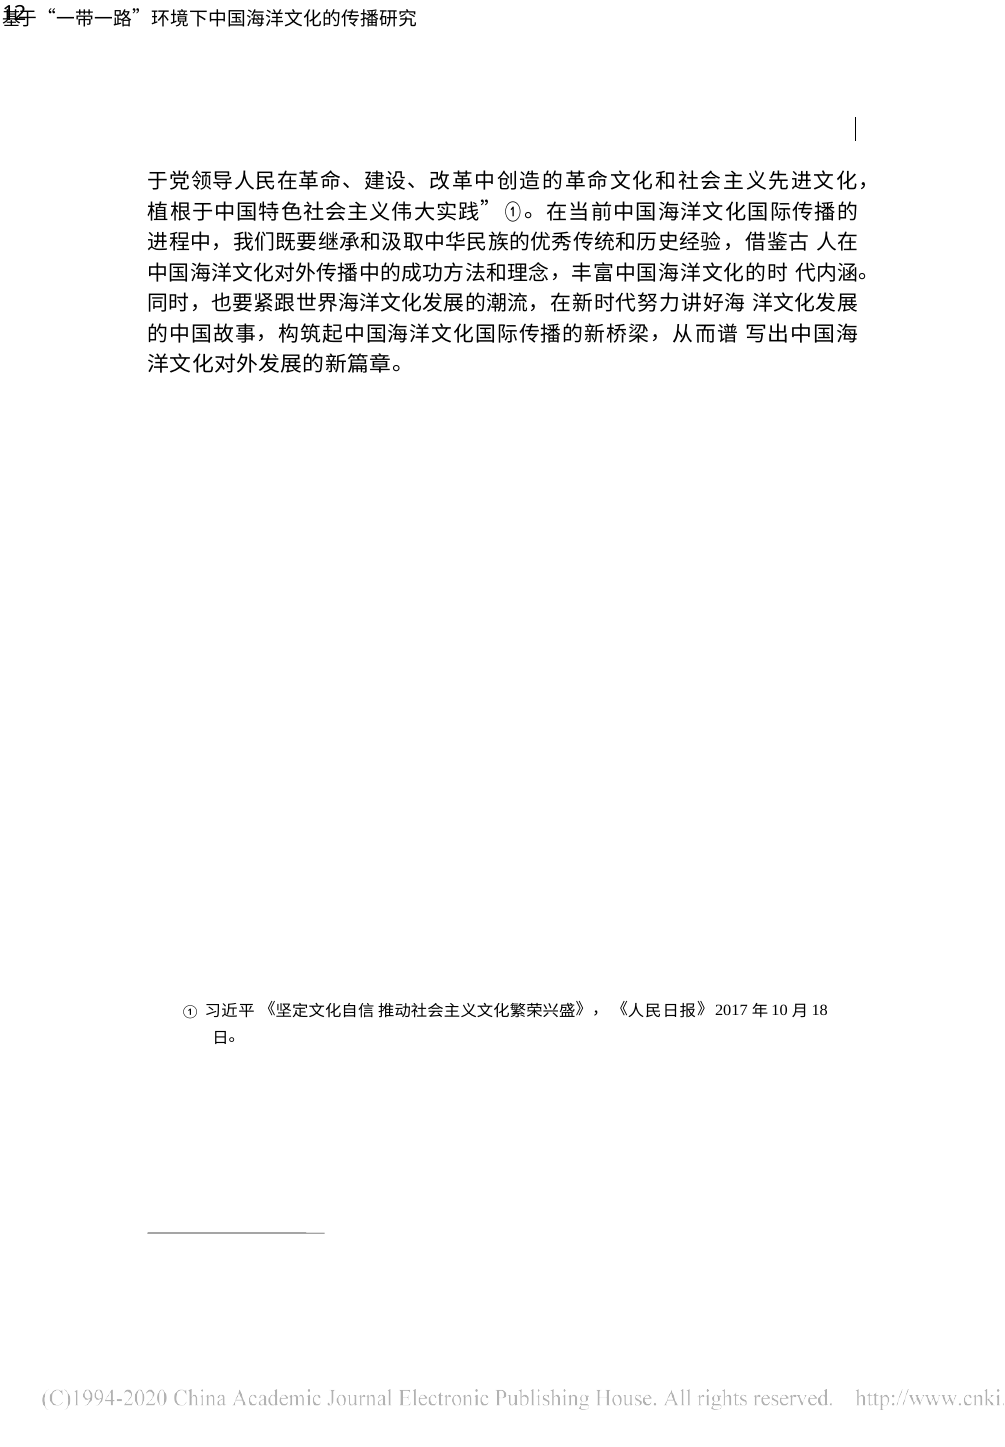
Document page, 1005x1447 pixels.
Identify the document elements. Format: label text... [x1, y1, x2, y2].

picture [855, 1389, 1004, 1410]
text ① 习近平 《坚定文化自信 推动社会主义文化繁荣兴盛》， 《人民日报》2017 年 10 月 18 [181, 994, 879, 1022]
text 日。 [212, 1022, 879, 1049]
text 于党领导人民在革命、建设、改革中创造的革命文化和社会主义先进文化，植根于中国特色社会主义伟大实践”①。在当前中国海洋文化国际传播的进程中，我们既要继承和汲取中华民族的优秀传统和历史经验，借鉴古 人在中国海洋文化对外传播中的成功方法和理念，丰富中国海洋文化的时 代内涵。同时，也要紧跟世界海洋文化发展的潮流，在新时代努力讲好海 洋文化发展的中国故事，构筑起中国海洋文化国际传播的新桥梁，从而谱 写出中国海洋文化对外发展的新篇章。 [148, 164, 858, 377]
picture [42, 1389, 832, 1410]
